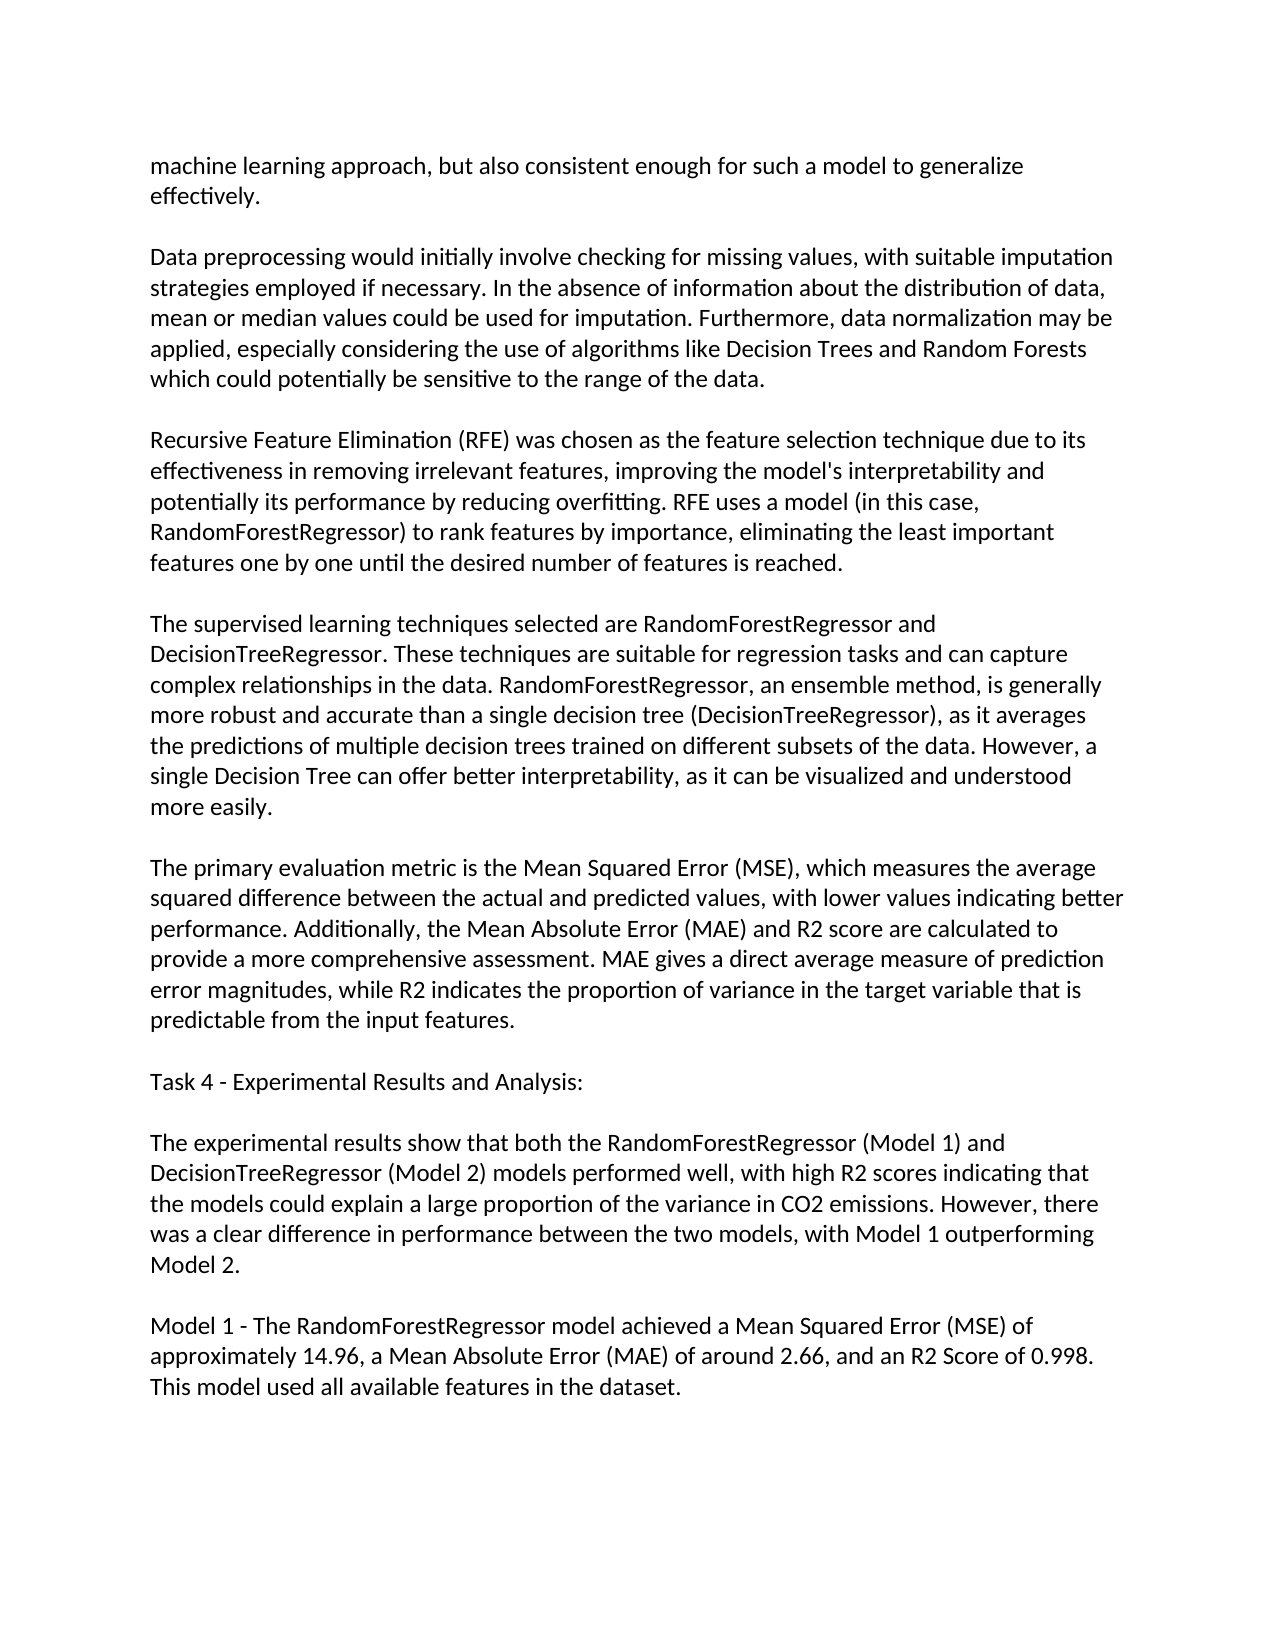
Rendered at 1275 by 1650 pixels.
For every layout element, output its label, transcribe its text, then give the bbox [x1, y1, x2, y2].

text Task 4 - Experimental Results and Analysis: [150, 1066, 1125, 1096]
text Model 1 - The RandomForestRegressor model achieved a Mean Squared Error (MSE) of approximately 14.96, a Mean Absolute Error (MAE) of around 2.66, and an R2 Score of 0.998. This model used all available features in the dataset. [150, 1310, 1125, 1401]
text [150, 150, 1125, 211]
text The experimental results show that both the RandomForestRegressor (Model 1) and DecisionTreeRegressor (Model 2) models performed well, with high R2 scores indicating that the models could explain a large proportion of the variance in CO2 emissions. However, there was a clear difference in performance between the two models, with Model 1 outperforming Model 2. [150, 1127, 1125, 1279]
text The primary evaluation metric is the Mean Squared Error (MSE), which measures the average squared difference between the actual and predicted values, with lower values indicating better performance. Additionally, the Mean Absolute Error (MAE) and R2 score are calculated to provide a more comprehensive assessment. MAE gives a direct average measure of prediction error magnitudes, while R2 indicates the proportion of variance in the target variable that is predictable from the input features. [150, 852, 1125, 1035]
text The supervised learning techniques selected are RandomForestRegressor and DecisionTreeRegressor. These techniques are suitable for regression tasks and can capture complex relationships in the data. RandomForestRegressor, an ensemble method, is generally more robust and accurate than a single decision tree (DecisionTreeRegressor), as it averages the predictions of multiple decision trees trained on different subsets of the data. However, a single Decision Tree can offer better interpretability, as it can be visualized and understood more easily. [150, 608, 1125, 821]
text Recursive Feature Elimination (RFE) was chosen as the feature selection technique due to its effectiveness in removing irrelevant features, improving the model's interpretability and potentially its performance by reducing overfitting. RFE uses a model (in this case, RandomForestRegressor) to rank features by importance, eliminating the least important features one by one until the desired number of features is reached. [150, 425, 1125, 577]
text Data preprocessing would initially involve checking for missing values, with suitable imputation strategies employed if necessary. In the absence of information about the distribution of data, mean or median values could be used for imputation. Furthermore, data normalization may be applied, especially considering the use of algorithms like Decision Trees and Random Forests which could potentially be sensitive to the range of the data. [150, 242, 1125, 394]
